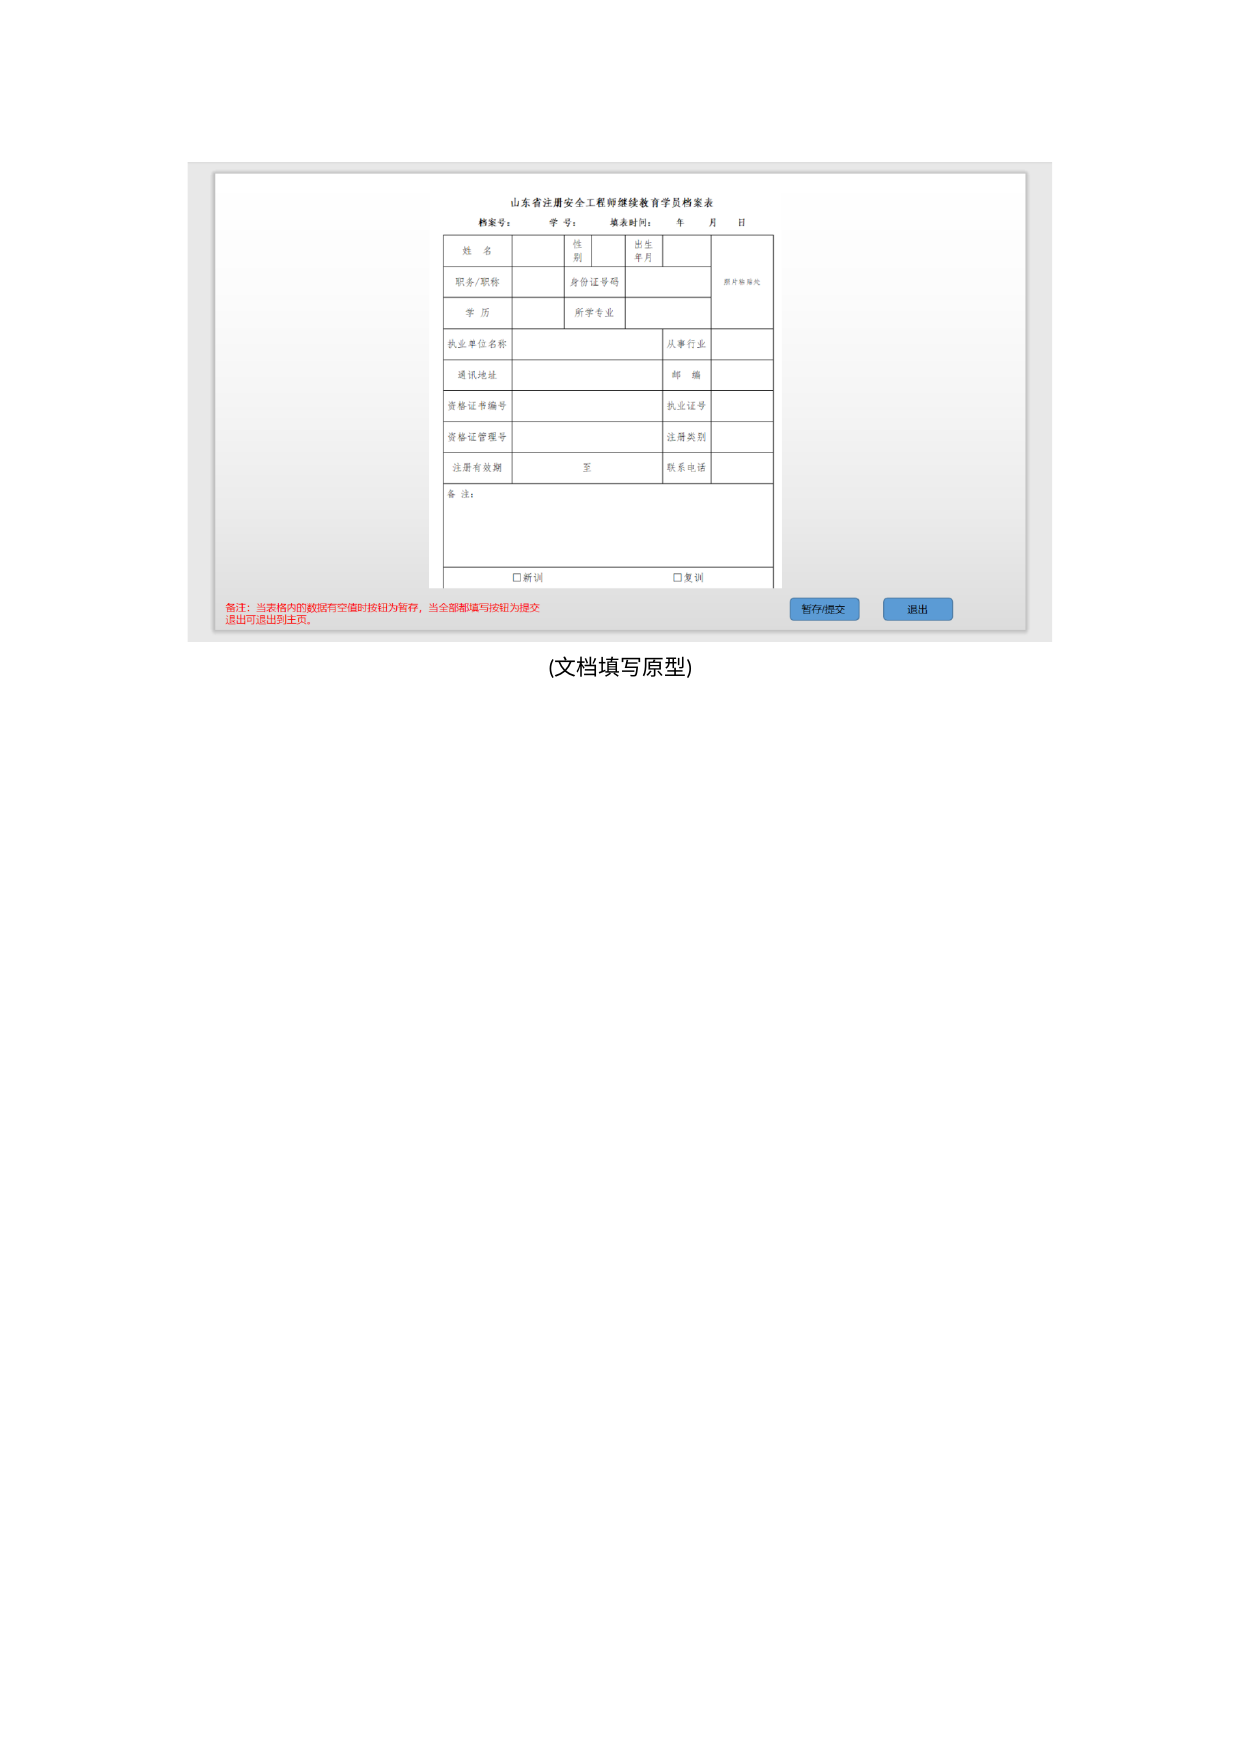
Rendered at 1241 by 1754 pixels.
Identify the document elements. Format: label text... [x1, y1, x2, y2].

picture [187, 162, 1053, 642]
text (文档填写原型) [187, 649, 1053, 682]
